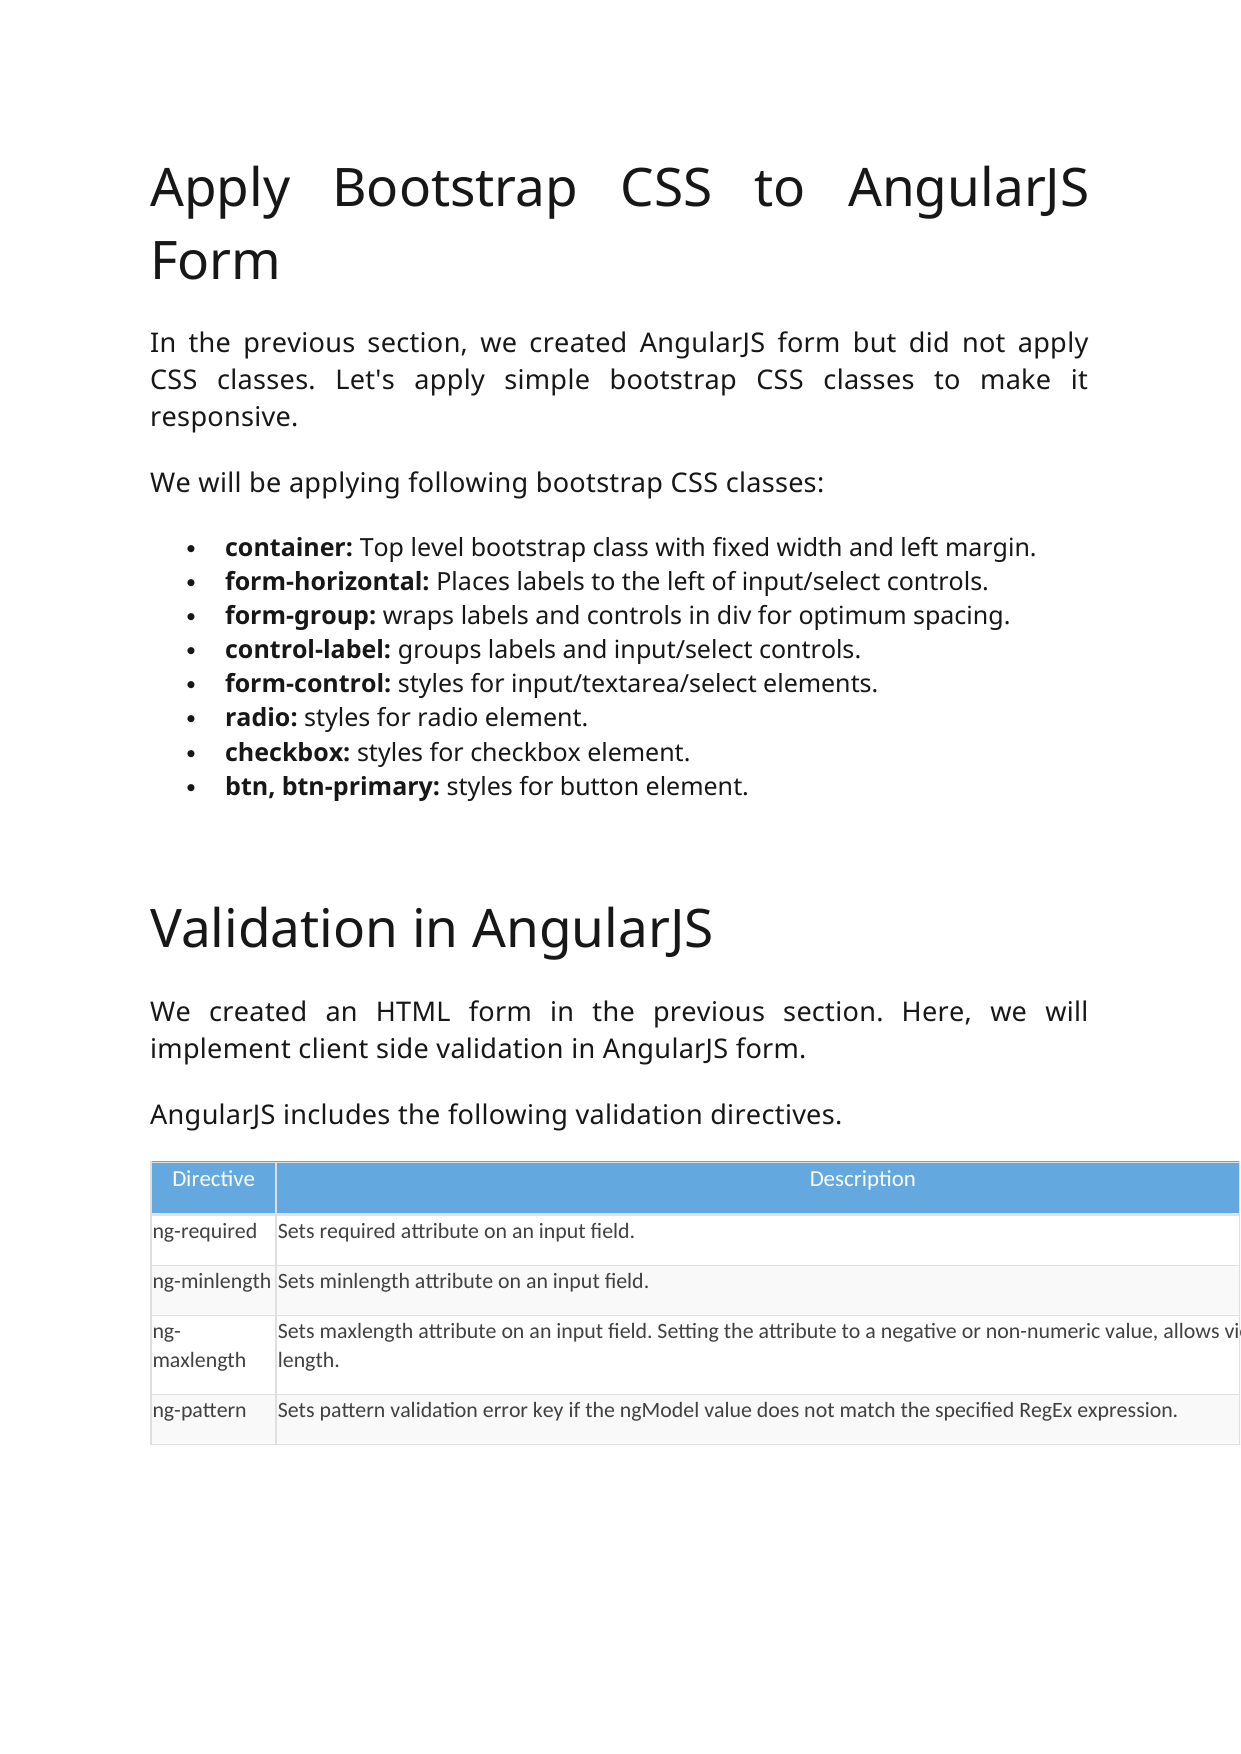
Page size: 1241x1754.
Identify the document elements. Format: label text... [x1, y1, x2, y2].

list form-control: styles for input/textarea/select elements. [187, 666, 1090, 700]
table_cell ng-maxlength [152, 1316, 275, 1393]
list control-label: groups labels and input/select controls. [187, 632, 1090, 666]
list btn, btn-primary: styles for button element. [187, 768, 1090, 802]
subtitle Validation in AngularJS [150, 891, 1090, 963]
text AngularJS includes the following validation directives. [150, 1095, 1090, 1132]
text Apply Bootstrap CSS to AngularJS Form [150, 150, 1090, 295]
list form-group: wraps labels and controls in div for optimum spacing. [187, 598, 1090, 632]
table_cell ng-minlength [152, 1266, 275, 1314]
table_cell Sets required attribute on an input field. [277, 1216, 1239, 1264]
text We created an HTML form in the previous section. Here, we will implement client side validation in AngularJS form. [150, 992, 1090, 1066]
list checkbox: styles for checkbox element. [187, 734, 1090, 768]
table_header Description [277, 1163, 1239, 1213]
table_cell ng-required [152, 1216, 275, 1264]
table_cell ng-pattern [152, 1395, 275, 1443]
list container: Top level bootstrap class with fixed width and left margin. [187, 530, 1090, 564]
table_header Directive [152, 1163, 275, 1213]
table_cell Sets maxlength attribute on an input field. Setting the attribute to a negative or non-numeric value, allows view values of any length. [277, 1316, 1239, 1393]
text In the previous section, we created AngularJS form but did not apply CSS classes. Let's apply simple bootstrap CSS classes to make it responsive. [150, 324, 1090, 434]
table_cell Sets minlength attribute on an input field. [277, 1266, 1239, 1314]
table_cell Sets pattern validation error key if the ngModel value does not match the specified RegEx expression. [277, 1395, 1239, 1443]
list form-horizontal: Places labels to the left of input/select controls. [187, 564, 1090, 598]
list radio: styles for radio element. [187, 700, 1090, 734]
text We will be applying following bootstrap CSS classes: [150, 464, 1090, 501]
